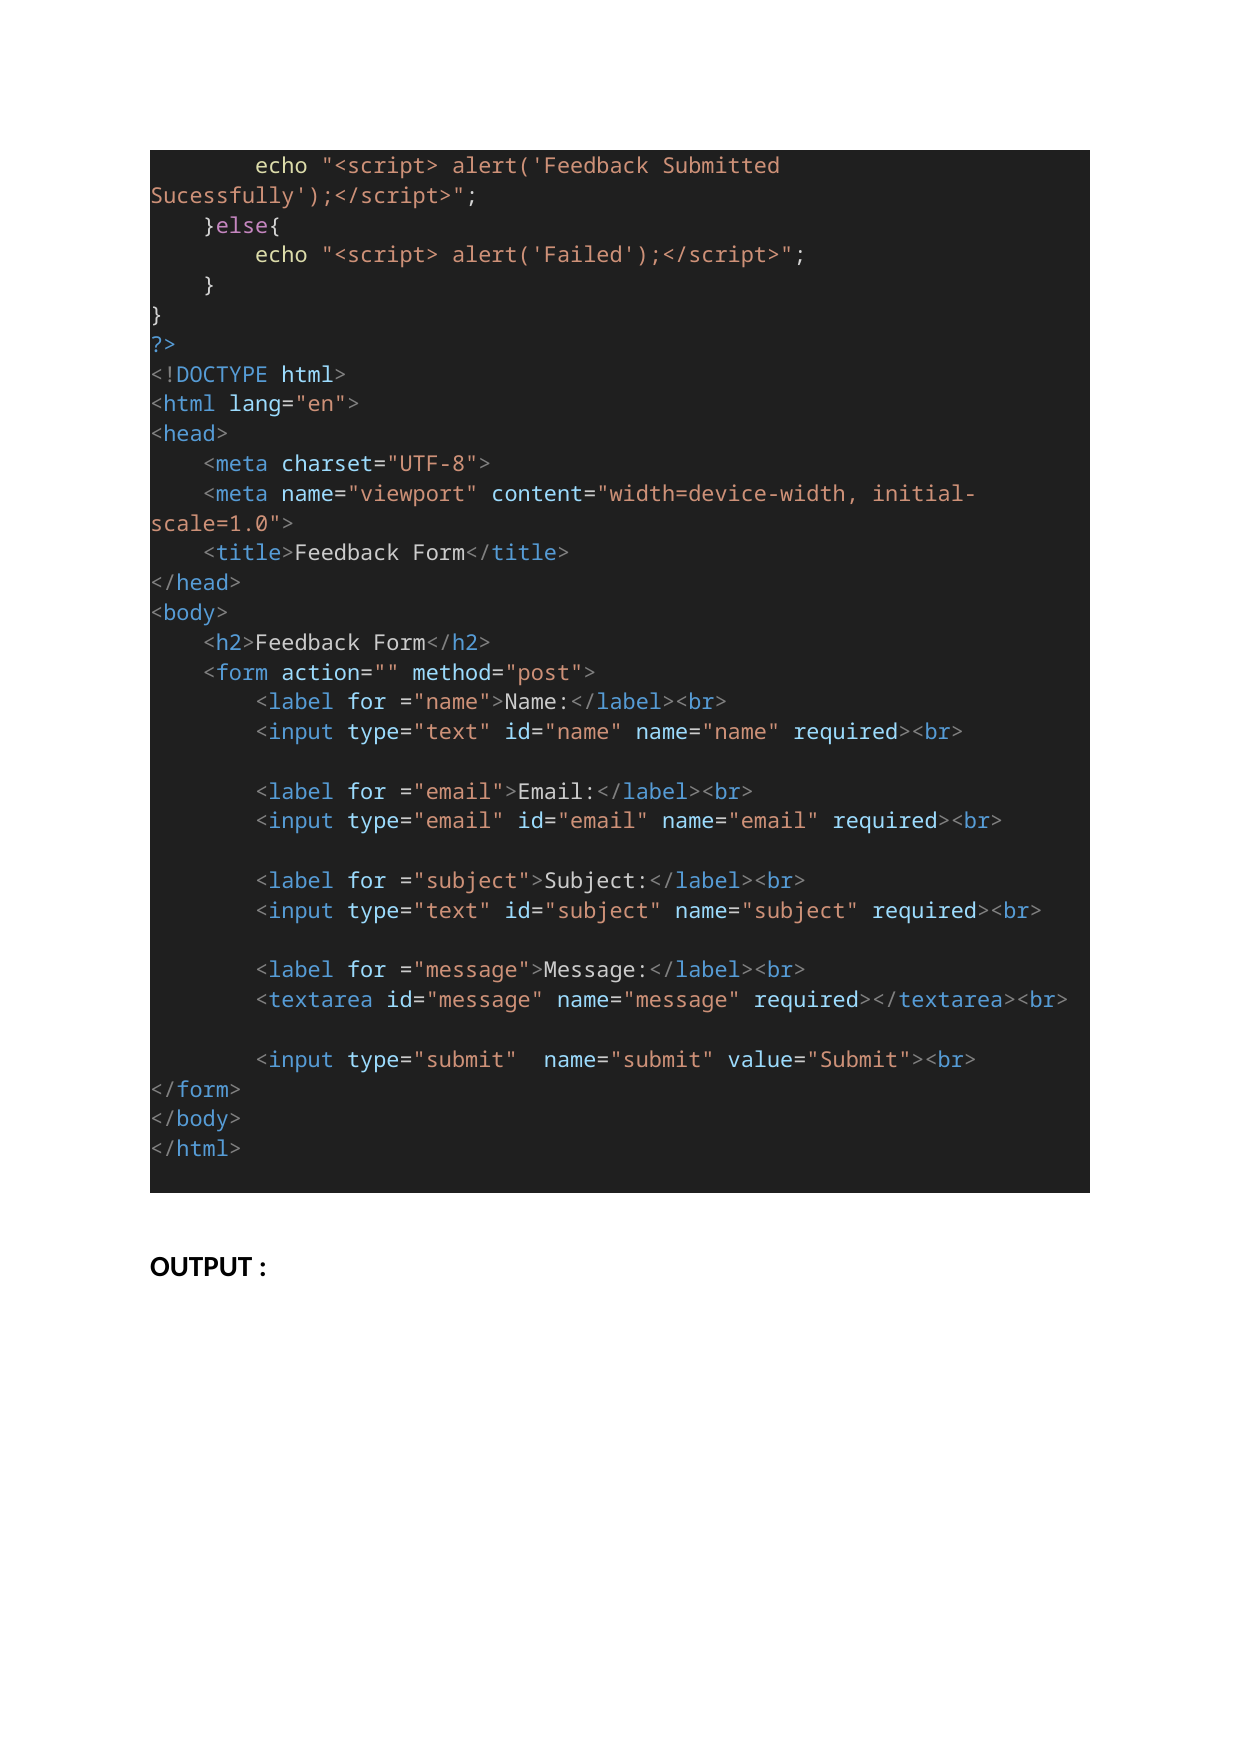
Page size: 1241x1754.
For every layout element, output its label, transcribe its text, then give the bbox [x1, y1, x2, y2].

text <form action="" method="post"> [150, 656, 1090, 686]
text <h2>Feedback Form</h2> [150, 627, 1090, 656]
text <!DOCTYPE html> [150, 358, 1090, 388]
text </body> [150, 1103, 1090, 1133]
text </form> [150, 1073, 1090, 1103]
text </head> [150, 567, 1090, 597]
text <head> [150, 418, 1090, 448]
text <meta charset="UTF-8"> [150, 448, 1090, 478]
text <meta name="viewport" content="width=device-width, initial-scale=1.0"> [150, 478, 1090, 537]
text echo "<script> alert('Feedback Submitted Sucessfully');</script>"; [150, 150, 1090, 209]
text <title>Feedback Form</title> [150, 537, 1090, 567]
text <label for ="name">Name:</label><br> [150, 686, 1090, 716]
text <input type="text" id="name" name="name" required><br> [150, 716, 1090, 746]
text } [150, 269, 1090, 299]
text OUTPUT : [150, 1248, 1090, 1283]
text }else{ [150, 209, 1090, 239]
text <html lang="en"> [150, 388, 1090, 418]
text <input type="email" id="email" name="email" required><br> [150, 805, 1090, 835]
text </html> [150, 1133, 1090, 1163]
text <input type="submit" name="submit" value="Submit"><br> [150, 1044, 1090, 1073]
text ?> [150, 329, 1090, 358]
text <body> [150, 597, 1090, 627]
text <label for ="email">Email:</label><br> [150, 776, 1090, 805]
text echo "<script> alert('Failed');</script>"; [150, 239, 1090, 269]
text <textarea id="message" name="message" required></textarea><br> [150, 984, 1090, 1014]
text <label for ="message">Message:</label><br> [150, 954, 1090, 984]
text <label for ="subject">Subject:</label><br> [150, 865, 1090, 895]
text } [150, 299, 1090, 329]
text <input type="text" id="subject" name="subject" required><br> [150, 895, 1090, 924]
